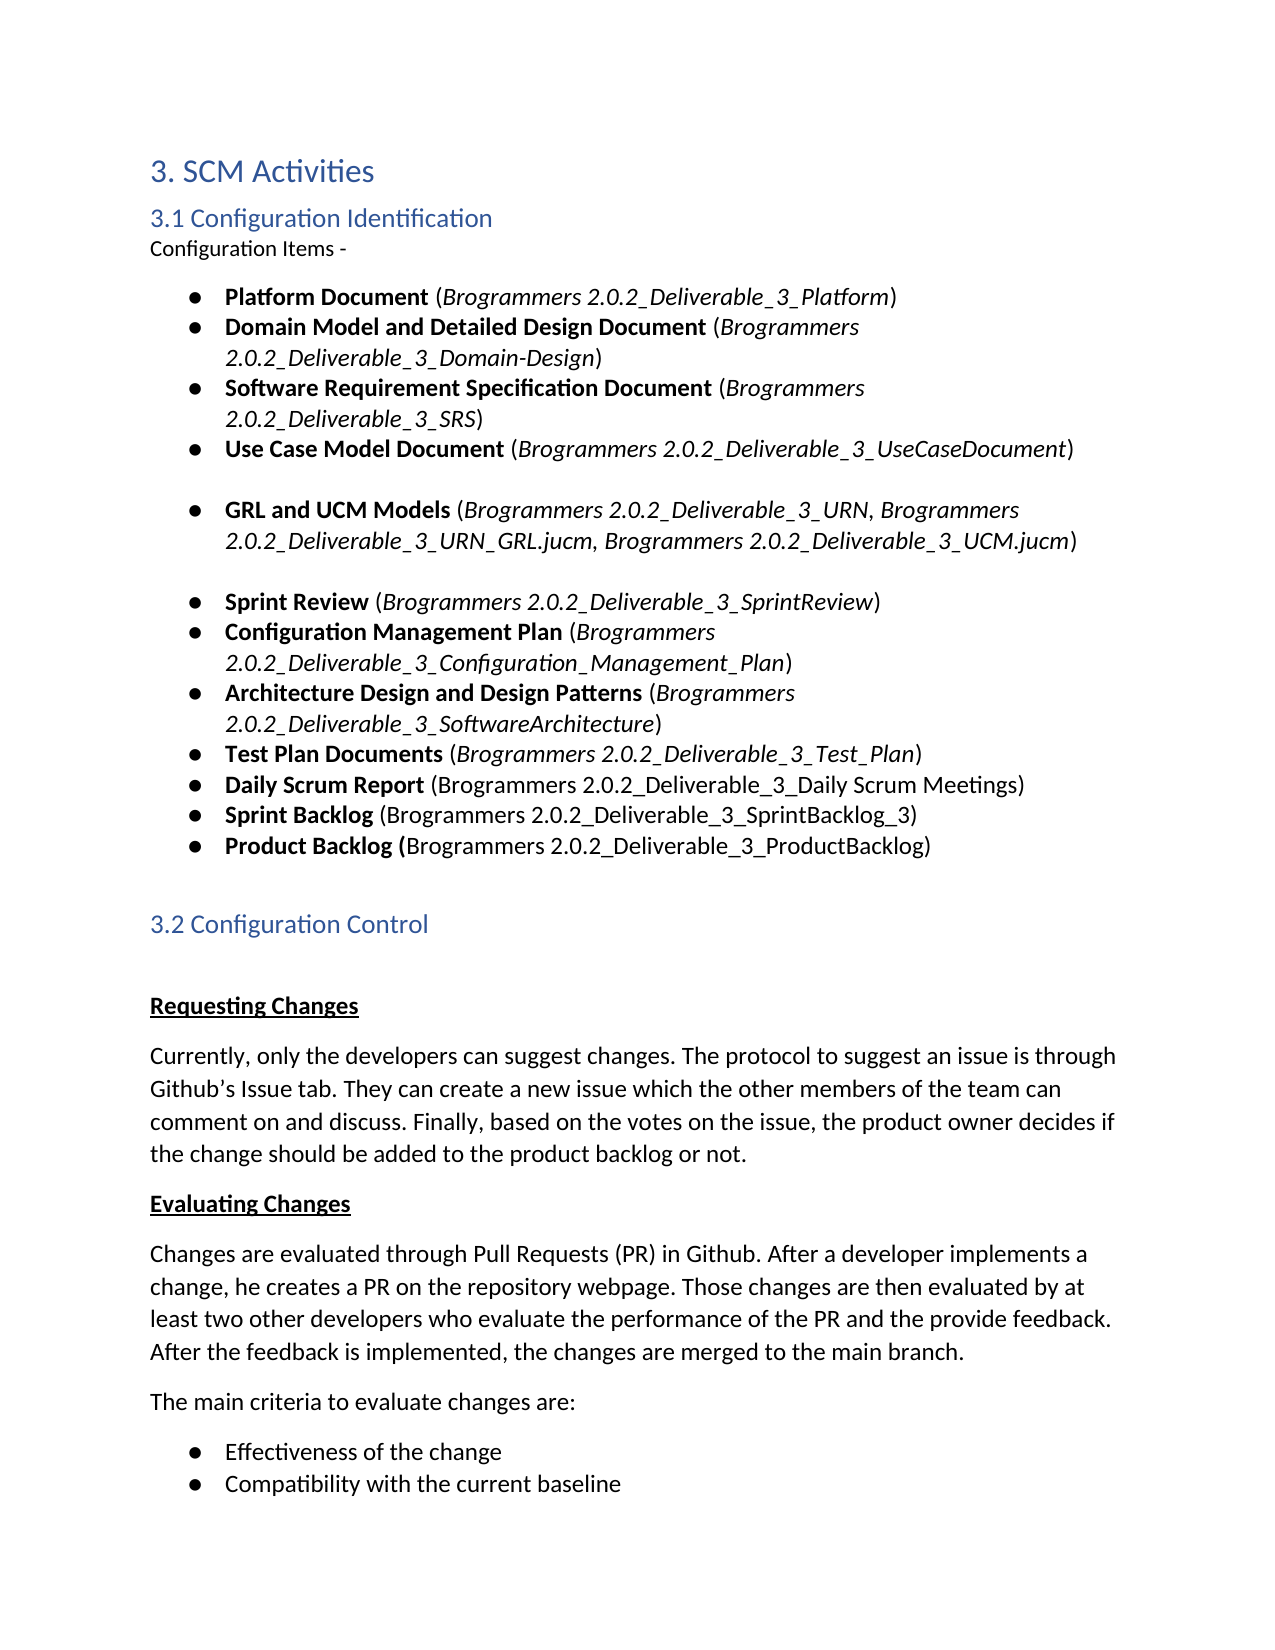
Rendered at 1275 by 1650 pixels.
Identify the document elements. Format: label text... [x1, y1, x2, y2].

subtitle 3. SCM Activities [150, 150, 1125, 191]
subtitle 3.2 Configuration Control [150, 908, 1125, 941]
text Currently, only the developers can suggest changes. The protocol to suggest an issue is through Github’s Issue tab. They can create a new issue which the other members of the team can comment on and discuss. Finally, based on the votes on the issue, the product owner decides if the change should be added to the product backlog or not. [150, 1040, 1125, 1169]
text The main criteria to evaluate changes are: [150, 1386, 1125, 1417]
list Sprint Backlog (Brogrammers 2.0.2_Deliverable_3_SprintBacklog_3) [187, 800, 1125, 830]
list Product Backlog (Brogrammers 2.0.2_Deliverable_3_ProductBacklog) [187, 830, 1125, 861]
list Platform Document (Brogrammers 2.0.2_Deliverable_3_Platform) [187, 281, 1125, 311]
text Evaluating Changes [150, 1188, 1125, 1219]
text Configuration Items - [150, 234, 1125, 262]
list Software Requirement Specification Document (Brogrammers 2.0.2_Deliverable_3_SRS) [187, 372, 1125, 433]
text Requesting Changes [150, 990, 1125, 1021]
text Changes are evaluated through Pull Requests (PR) in Github. After a developer implements a change, he creates a PR on the repository webpage. Those changes are then evaluated by at least two other developers who evaluate the performance of the PR and the provide feedback. After the feedback is implemented, the changes are merged to the main branch. [150, 1238, 1125, 1367]
list Use Case Model Document (Brogrammers 2.0.2_Deliverable_3_UseCaseDocument) [187, 433, 1125, 464]
subtitle 3.1 Configuration Identification [150, 201, 1125, 234]
list GRL and UCM Models (Brogrammers 2.0.2_Deliverable_3_URN, Brogrammers 2.0.2_Deliverable_3_URN_GRL.jucm, Brogrammers 2.0.2_Deliverable_3_UCM.jucm) [187, 494, 1125, 556]
list Effectiveness of the change [187, 1436, 1125, 1466]
list Architecture Design and Design Patterns (Brogrammers 2.0.2_Deliverable_3_SoftwareArchitecture) [187, 678, 1125, 739]
list Test Plan Documents (Brogrammers 2.0.2_Deliverable_3_Test_Plan) [187, 739, 1125, 769]
list Sprint Review (Brogrammers 2.0.2_Deliverable_3_SprintReview) [187, 586, 1125, 617]
list Daily Scrum Report (Brogrammers 2.0.2_Deliverable_3_Daily Scrum Meetings) [187, 769, 1125, 800]
list Compatibility with the current baseline [187, 1468, 1125, 1499]
list Configuration Management Plan (Brogrammers 2.0.2_Deliverable_3_Configuration_Management_Plan) [187, 617, 1125, 678]
list Domain Model and Detailed Design Document (Brogrammers 2.0.2_Deliverable_3_Domain-Design) [187, 311, 1125, 372]
